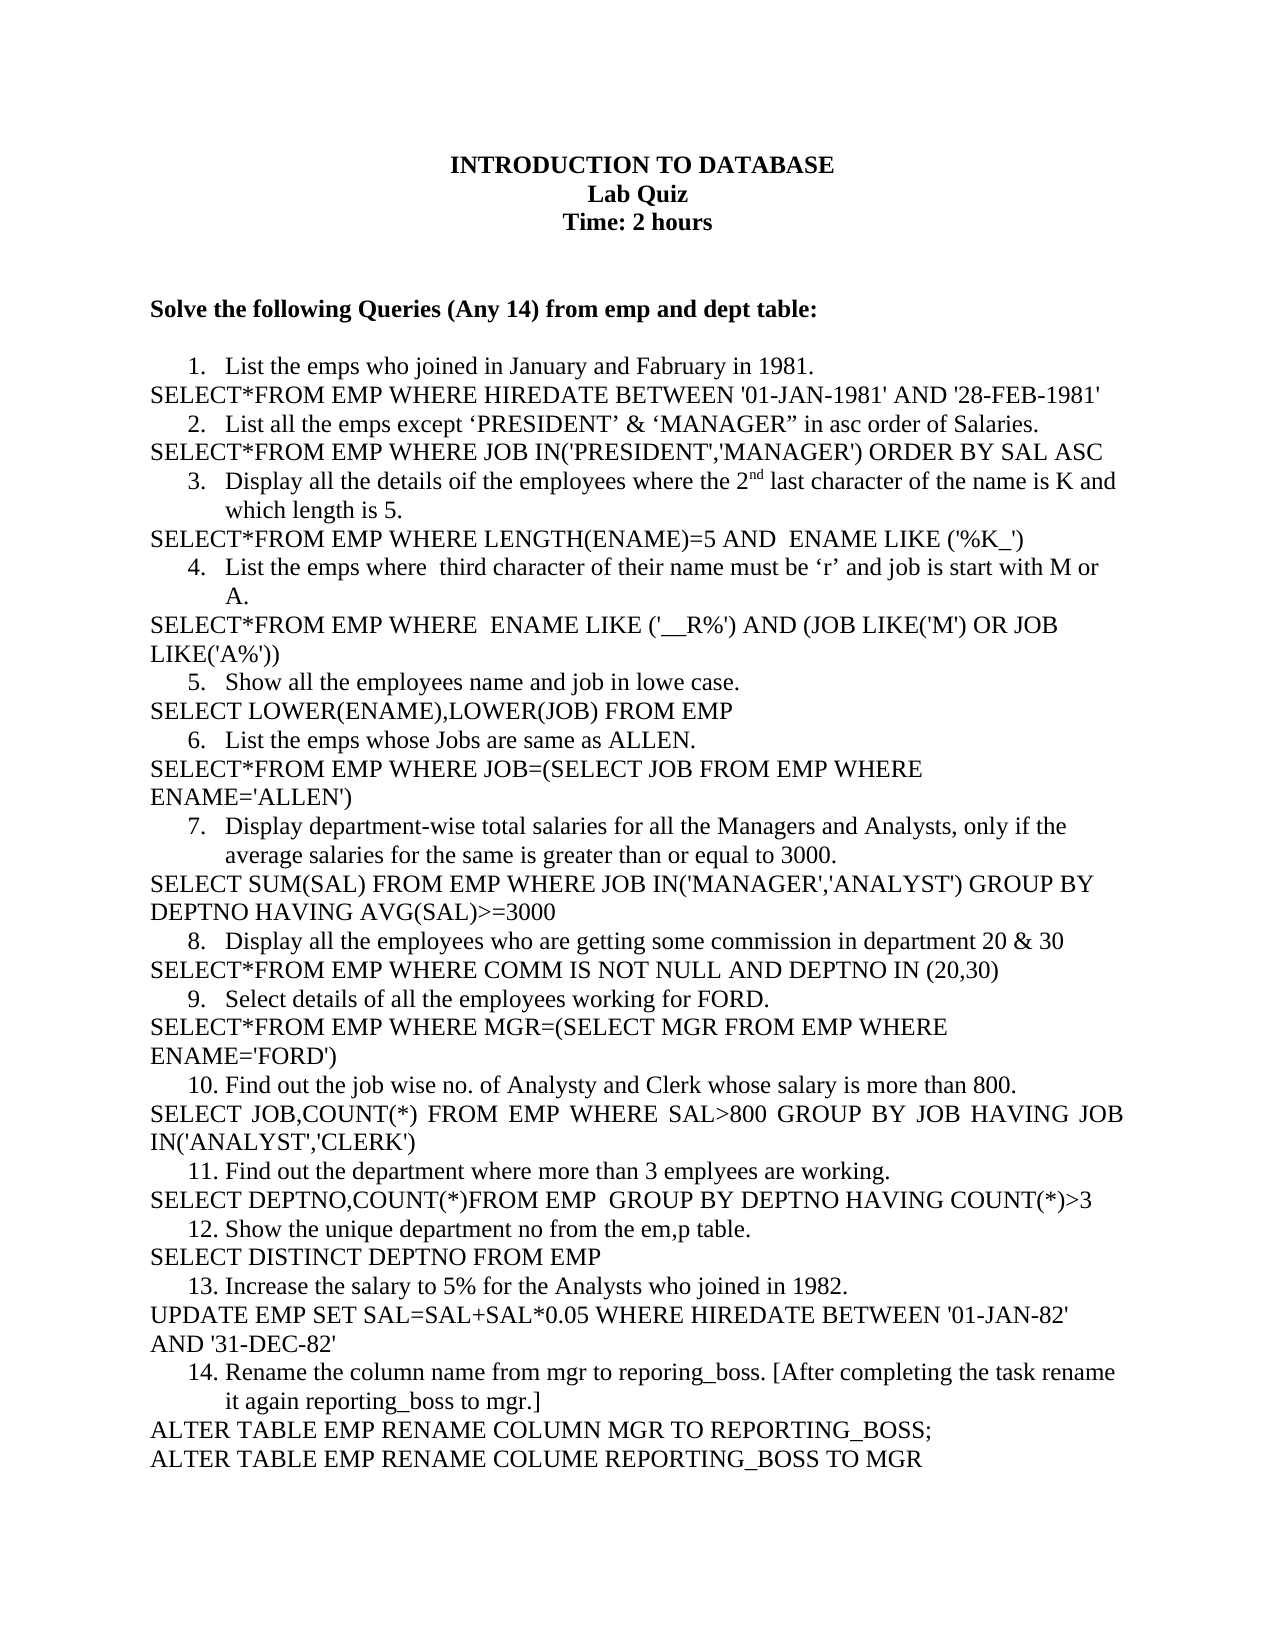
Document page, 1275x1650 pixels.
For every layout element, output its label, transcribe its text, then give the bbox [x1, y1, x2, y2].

list Display all the details oif the employees where the 2nd last character of the name is K and which length is 5. [187, 466, 1125, 524]
list List the emps whose Jobs are same as ALLEN. [187, 725, 1125, 754]
list Show the unique department no from the em,p table. [187, 1214, 1125, 1242]
list Increase the salary to 5% for the Analysts who joined in 1982. [187, 1271, 1125, 1300]
list List the emps where third character of their name must be ‘r’ and job is start with M or A. [187, 552, 1125, 610]
text INTRODUCTION TO DATABASE [450, 150, 1125, 179]
text SELECT SUM(SAL) FROM EMP WHERE JOB IN('MANAGER','ANALYST') GROUP BY DEPTNO HAVING AVG(SAL)>=3000 [150, 869, 1125, 926]
list Select details of all the employees working for FORD. [187, 984, 1125, 1012]
text SELECT JOB,COUNT(*) FROM EMP WHERE SAL>800 GROUP BY JOB HAVING JOB IN('ANALYST','CLERK') [150, 1099, 1125, 1156]
text ALTER TABLE EMP RENAME COLUME REPORTING_BOSS TO MGR [150, 1444, 1125, 1472]
text SELECT DISTINCT DEPTNO FROM EMP [150, 1242, 1125, 1271]
text SELECT*FROM EMP WHERE JOB IN('PRESIDENT','MANAGER') ORDER BY SAL ASC [150, 437, 1125, 466]
list Find out the job wise no. of Analysty and Clerk whose salary is more than 800. [187, 1070, 1125, 1099]
list Show all the employees name and job in lowe case. [187, 667, 1125, 696]
text SELECT*FROM EMP WHERE COMM IS NOT NULL AND DEPTNO IN (20,30) [150, 955, 1125, 984]
text SELECT LOWER(ENAME),LOWER(JOB) FROM EMP [150, 696, 1125, 725]
text Lab Quiz [150, 179, 1125, 207]
text UPDATE EMP SET SAL=SAL+SAL*0.05 WHERE HIREDATE BETWEEN '01-JAN-82' AND '31-DEC-82' [150, 1300, 1125, 1357]
text ALTER TABLE EMP RENAME COLUMN MGR TO REPORTING_BOSS; [150, 1415, 1125, 1444]
list List the emps who joined in January and Fabruary in 1981. [187, 351, 1125, 380]
text SELECT DEPTNO,COUNT(*)FROM EMP GROUP BY DEPTNO HAVING COUNT(*)>3 [150, 1185, 1125, 1214]
text SELECT*FROM EMP WHERE LENGTH(ENAME)=5 AND ENAME LIKE ('%K_') [150, 524, 1125, 552]
list Rename the column name from mgr to reporing_boss. [After completing the task rename it again reporting_boss to mgr.] [187, 1357, 1125, 1415]
list List all the emps except ‘PRESIDENT’ & ‘MANAGER” in asc order of Salaries. [187, 409, 1125, 437]
list Display all the employees who are getting some commission in department 20 & 30 [187, 926, 1125, 955]
text SELECT*FROM EMP WHERE JOB=(SELECT JOB FROM EMP WHERE ENAME='ALLEN') [150, 754, 1125, 811]
text SELECT*FROM EMP WHERE HIREDATE BETWEEN '01-JAN-1981' AND '28-FEB-1981' [150, 380, 1125, 409]
text SELECT*FROM EMP WHERE ENAME LIKE ('__R%') AND (JOB LIKE('M') OR JOB LIKE('A%')) [150, 610, 1125, 667]
text SELECT*FROM EMP WHERE MGR=(SELECT MGR FROM EMP WHERE ENAME='FORD') [150, 1012, 1125, 1070]
list Display department-wise total salaries for all the Managers and Analysts, only if the average salaries for the same is greater than or equal to 3000. [187, 811, 1125, 869]
text Time: 2 hours [150, 207, 1125, 236]
text Solve the following Queries (Any 14) from emp and dept table: [150, 294, 1125, 322]
list Find out the department where more than 3 emplyees are working. [187, 1156, 1125, 1185]
